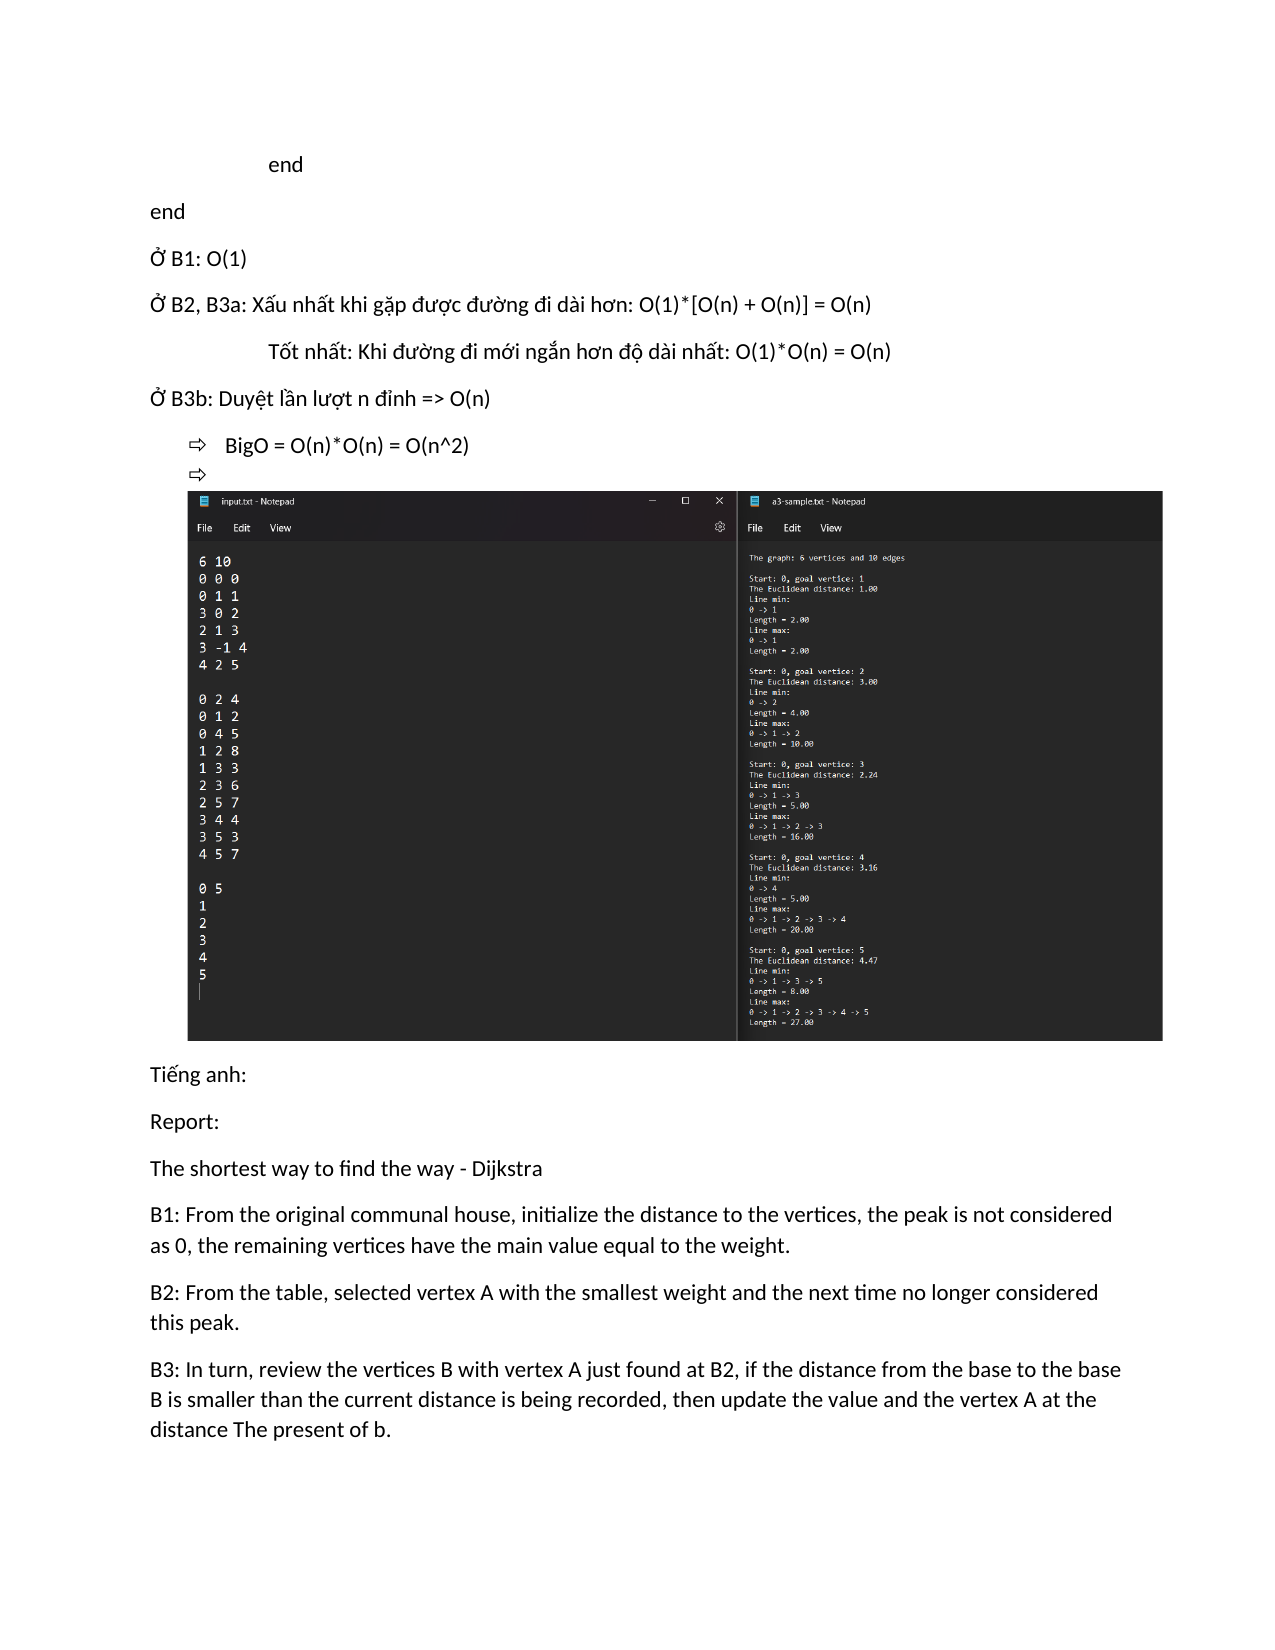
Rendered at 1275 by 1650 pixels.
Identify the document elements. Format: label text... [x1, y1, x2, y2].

text Tốt nhất: Khi đường đi mới ngắn hơn độ dài nhất: O(1)*O(n) = O(n) [150, 337, 1125, 366]
text Tiếng anh: [150, 1060, 1125, 1088]
list BigO = O(n)*O(n) = O(n^2) [187, 431, 1125, 459]
text end [150, 197, 1125, 225]
text Report: [150, 1107, 1125, 1135]
text end [150, 150, 1125, 178]
text Ở B3b: Duyệt lần lượt n đỉnh => O(n) [150, 384, 1125, 412]
text B3: In turn, review the vertices B with vertex A just found at B2, if the distance from the base to the base B is smaller than the current distance is being recorded, then update the value and the vertex A at the distance The present of b. [150, 1355, 1125, 1443]
text Ở B2, B3a: Xấu nhất khi gặp được đường đi dài hơn: O(1)*[O(n) + O(n)] = O(n) [150, 291, 1125, 319]
picture [187, 491, 1163, 1041]
text B2: From the table, selected vertex A with the smallest weight and the next time no longer considered this peak. [150, 1278, 1125, 1336]
text Ở B1: O(1) [150, 244, 1125, 272]
text B1: From the original communal house, initialize the distance to the vertices, the peak is not considered as 0, the remaining vertices have the main value equal to the weight. [150, 1201, 1125, 1259]
text The shortest way to find the way - Dijkstra [150, 1154, 1125, 1182]
